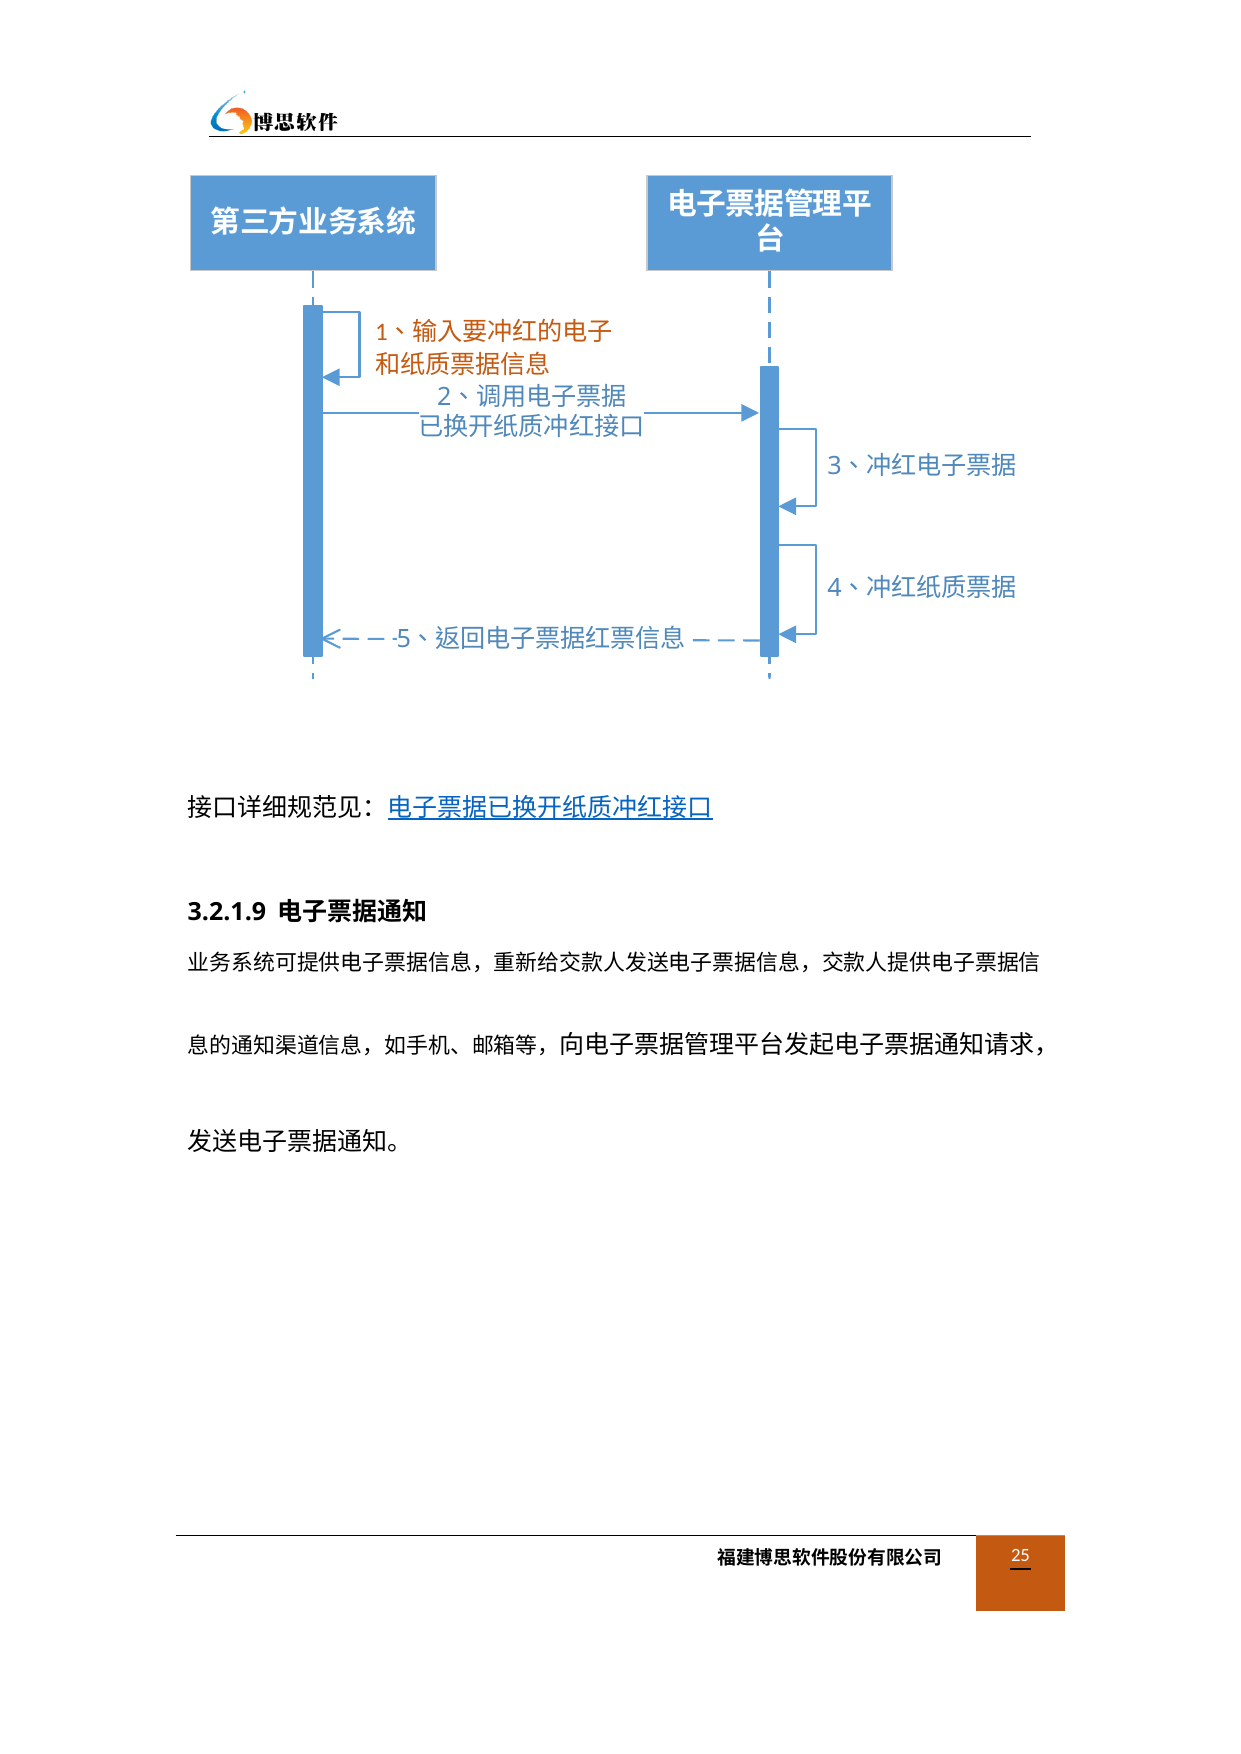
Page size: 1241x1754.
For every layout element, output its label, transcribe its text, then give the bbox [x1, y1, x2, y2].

picture [209, 88, 345, 134]
subtitle 电子票据通知 [187, 877, 1053, 942]
text 业务系统可提供电子票据信息，重新给交款人发送电子票据信息，交款人提供电子票据信息的通知渠道信息，如手机、邮箱等，向电子票据管理平台发起电子票据通知请求，发送电子票据通知。 [187, 945, 1053, 1172]
text 接口详细规范见：电子票据已换开纸质冲红接口 [187, 773, 1053, 838]
